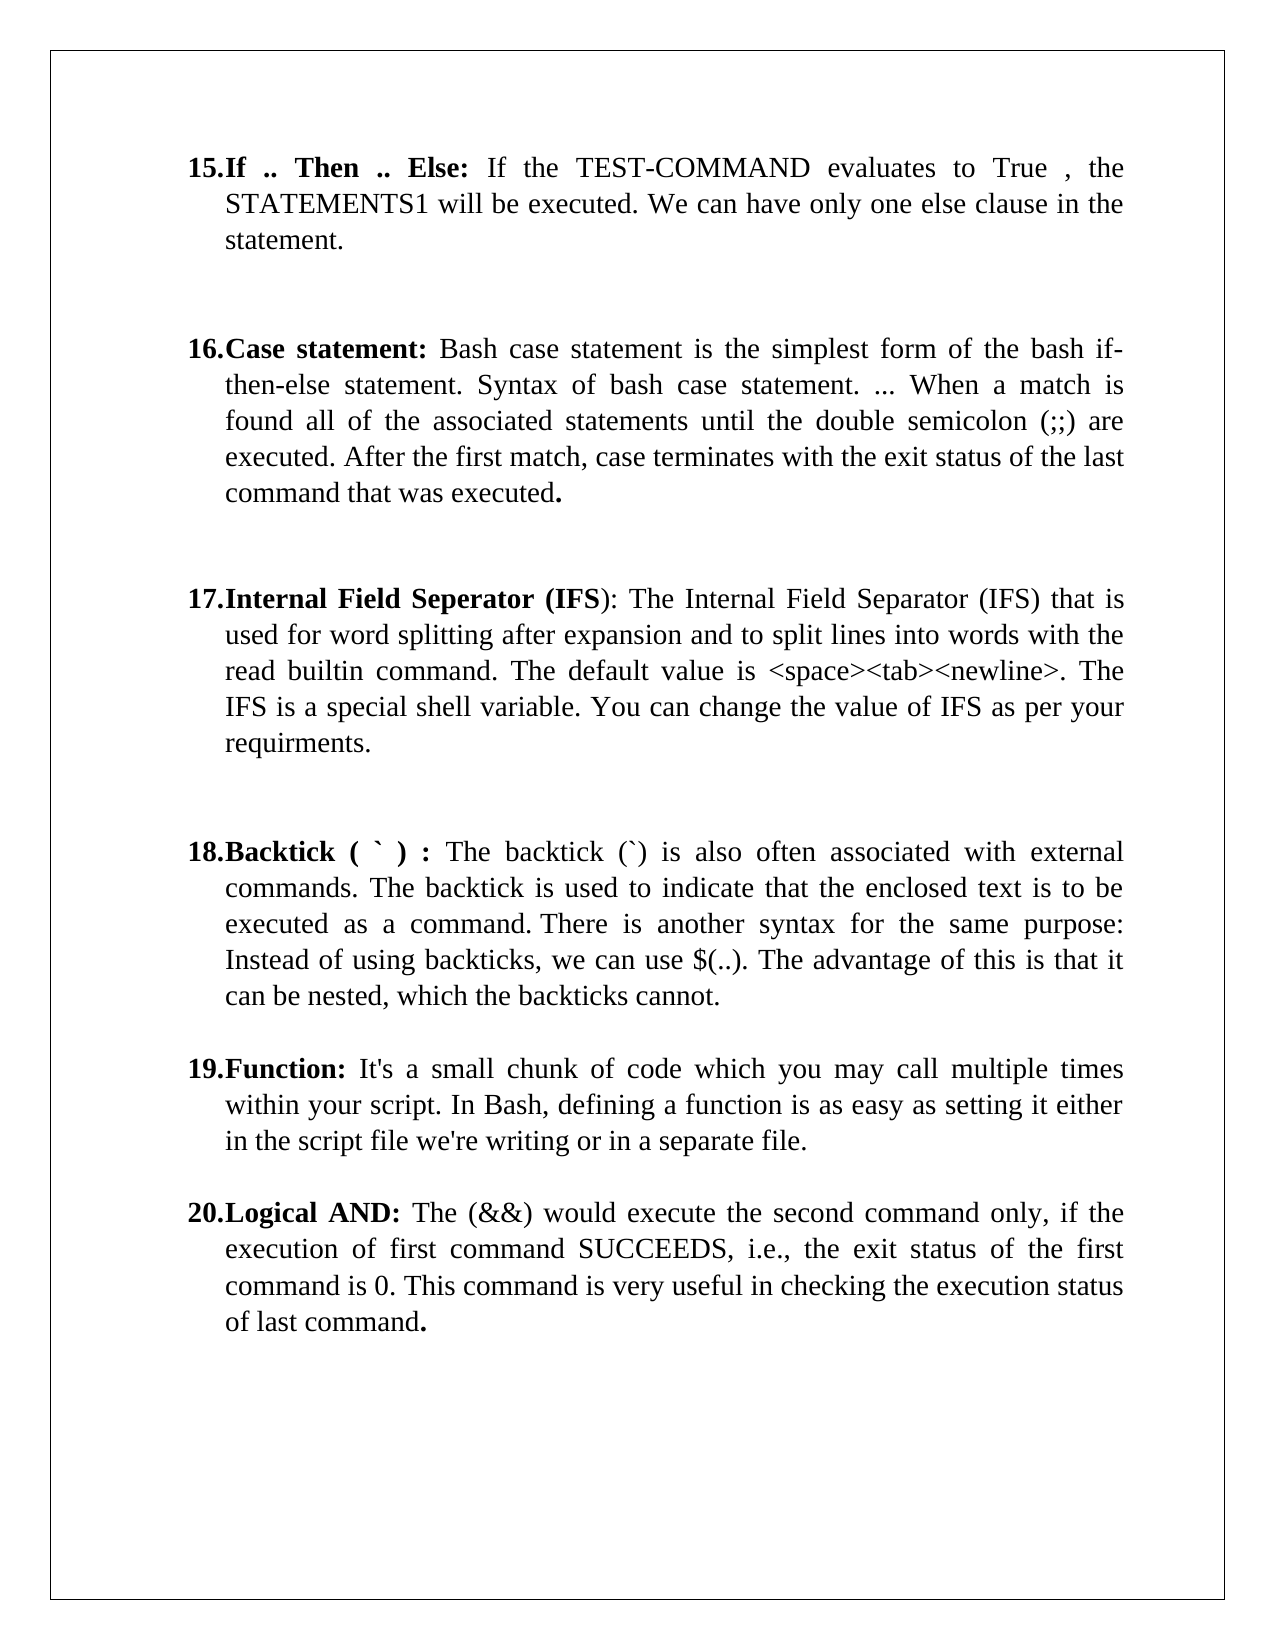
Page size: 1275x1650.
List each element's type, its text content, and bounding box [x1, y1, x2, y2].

list Internal Field Seperator (IFS): The Internal Field Separator (IFS) that is used for word splitting after expansion and to split lines into words with the read builtin command. The default value is <space><tab><newline>. The IFS is a special shell variable. You can change the value of IFS as per your requirments. [187, 581, 1125, 759]
list If .. Then .. Else: If the TEST-COMMAND evaluates to True , the STATEMENTS1 will be executed. We can have only one else clause in the statement. [187, 150, 1125, 256]
list Logical AND: The (&&) would execute the second command only, if the execution of first command SUCCEEDS, i.e., the exit status of the first command is 0. This command is very useful in checking the execution status of last command. [187, 1195, 1125, 1337]
list Backtick ( ` ) : The backtick (`) is also often associated with external commands. The backtick is used to indicate that the enclosed text is to be executed as a command. There is another syntax for the same purpose: Instead of using backticks, we can use $(..). The advantage of this is that it can be nested, which the backticks cannot. [187, 834, 1125, 1012]
list Function: It's a small chunk of code which you may call multiple times within your script. In Bash, defining a function is as easy as setting it either in the script file we're writing or in a separate file. [187, 1051, 1125, 1157]
list Case statement: Bash case statement is the simplest form of the bash if-then-else statement. Syntax of bash case statement. ... When a match is found all of the associated statements until the double semicolon (;;) are executed. After the first match, case terminates with the exit status of the last command that was executed. [187, 331, 1125, 509]
